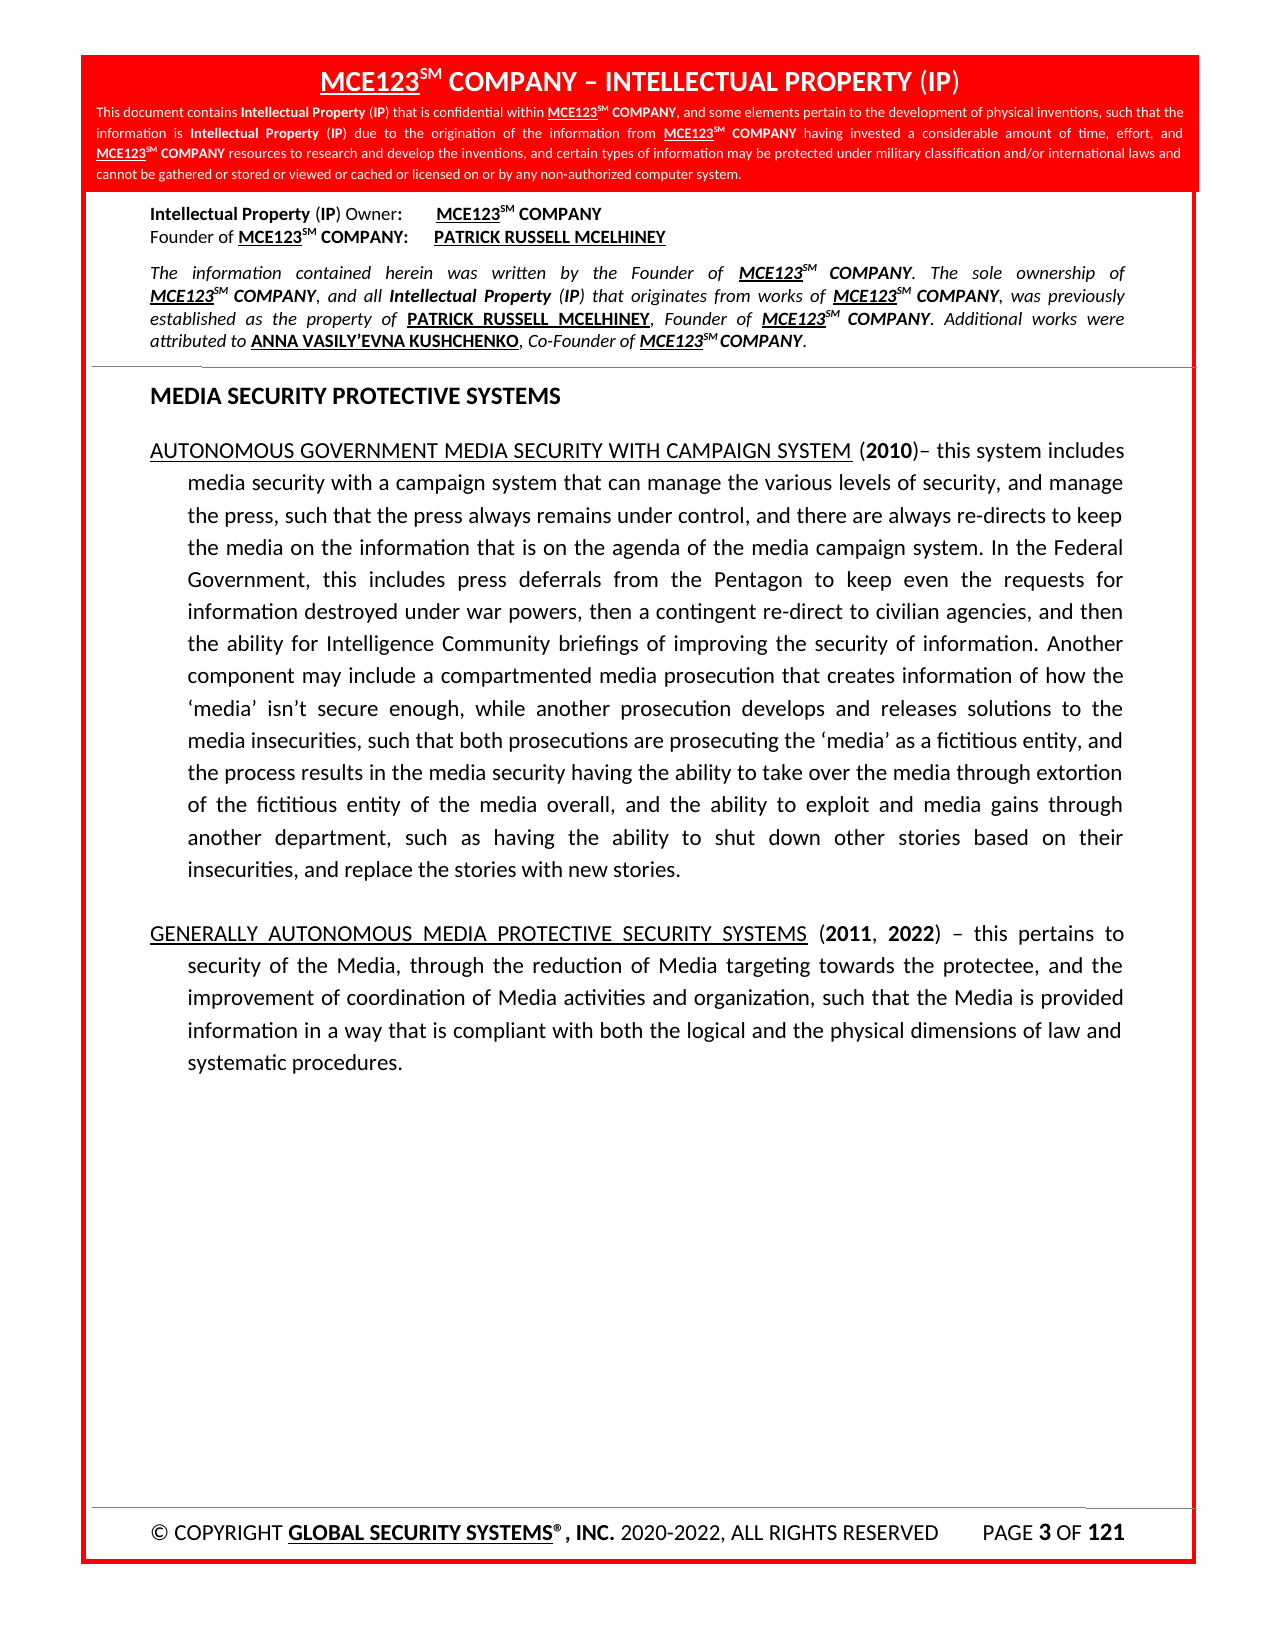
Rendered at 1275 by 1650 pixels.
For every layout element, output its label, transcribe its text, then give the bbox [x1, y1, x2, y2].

text GENERALLY AUTONOMOUS MEDIA PROTECTIVE SECURITY SYSTEMS (2011, 2022) – this pertains to security of the Media, through the reduction of Media targeting towards the protectee, and the improvement of coordination of Media activities and organization, such that the Media is provided information in a way that is compliant with both the logical and the physical dimensions of law and systematic procedures. [150, 919, 1125, 1076]
text MEDIA SECURITY PROTECTIVE SYSTEMS [150, 381, 1125, 411]
text AUTONOMOUS GOVERNMENT MEDIA SECURITY WITH CAMPAIGN SYSTEM (2010)– this system includes media security with a campaign system that can manage the various levels of security, and manage the press, such that the press always remains under control, and there are always re-directs to keep the media on the information that is on the agenda of the media campaign system. In the Federal Government, this includes press deferrals from the Pentagon to keep even the requests for information destroyed under war powers, then a contingent re-direct to civilian agencies, and then the ability for Intelligence Community briefings of improving the security of information. Another component may include a compartmented media prosecution that creates information of how the ‘media’ isn’t secure enough, while another prosecution develops and releases solutions to the media insecurities, such that both prosecutions are prosecuting the ‘media’ as a fictitious entity, and the process results in the media security having the ability to take over the media through extortion of the fictitious entity of the media overall, and the ability to exploit and media gains through another department, such as having the ability to shut down other stories based on their insecurities, and replace the stories with new stories. [150, 436, 1125, 883]
